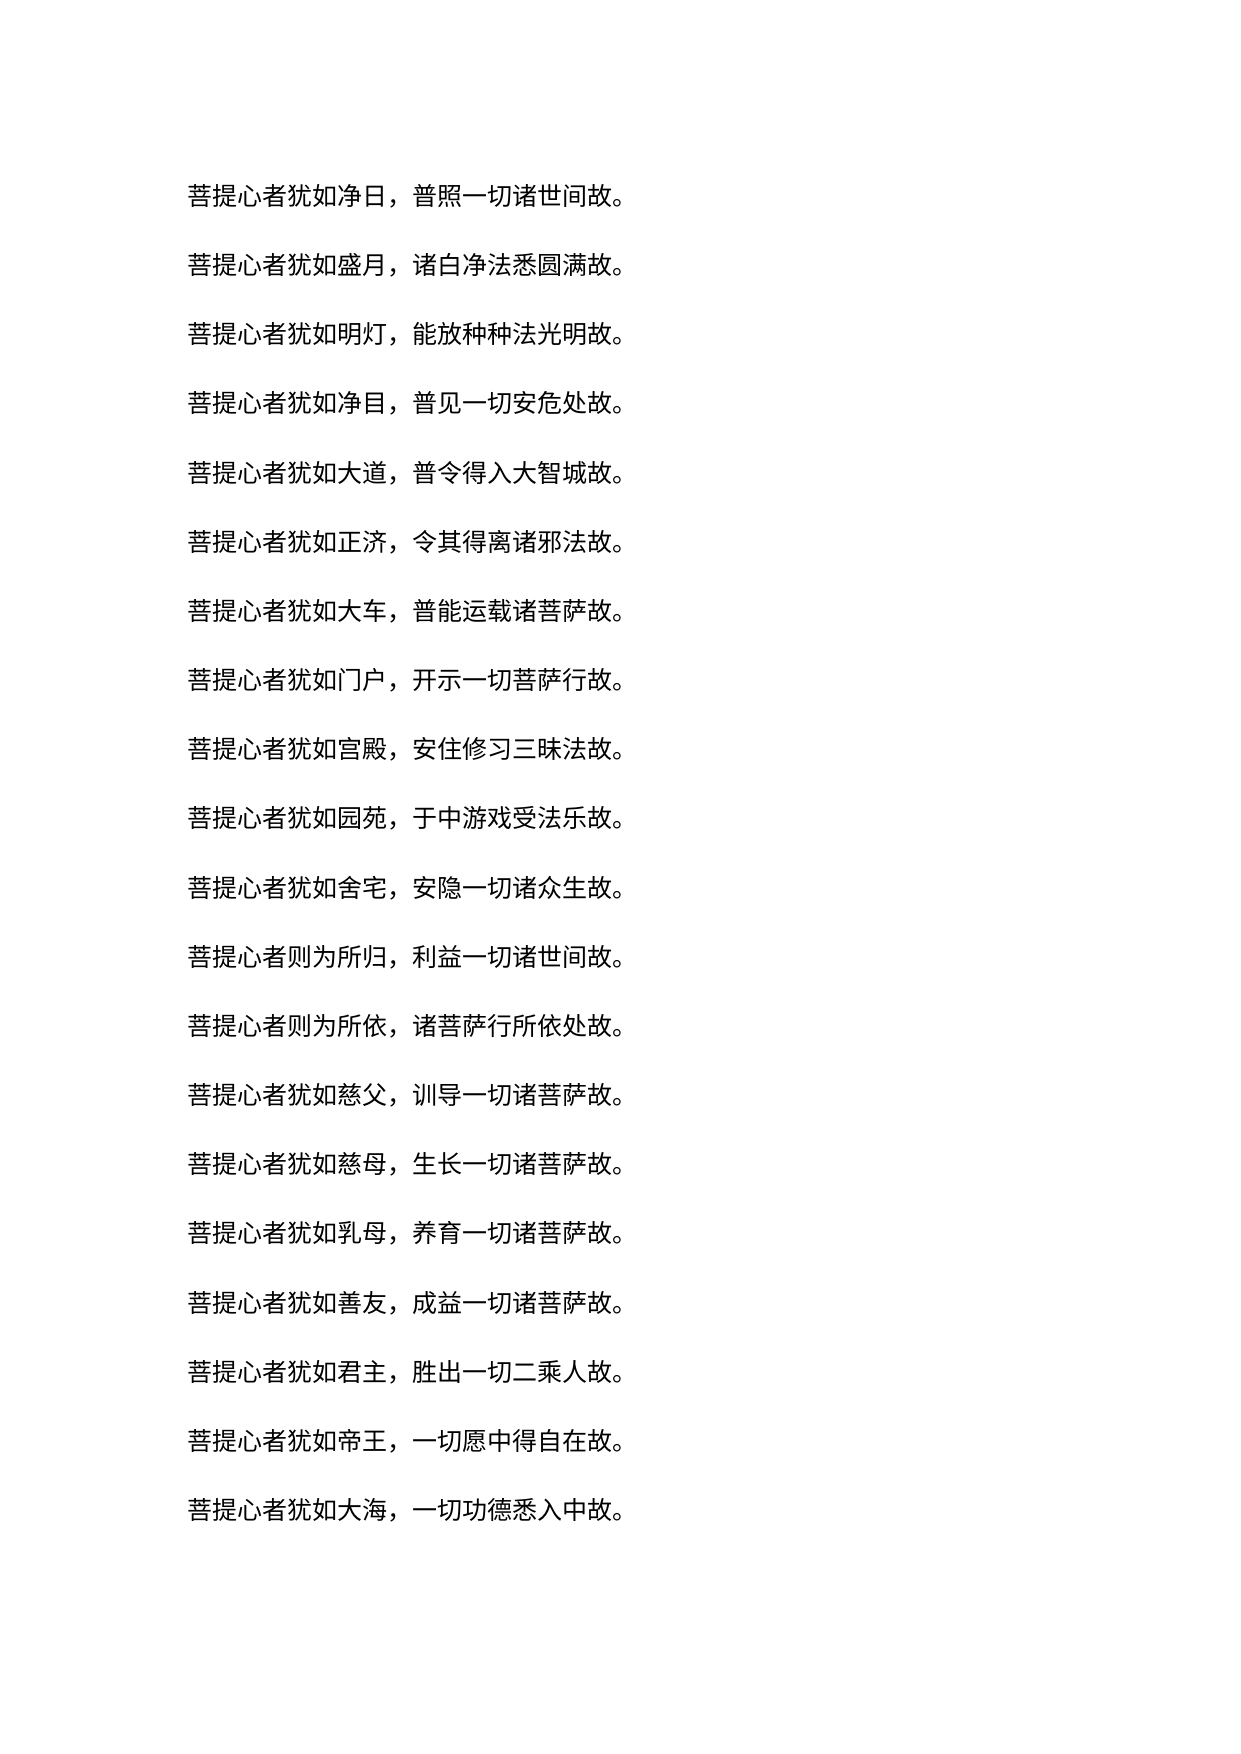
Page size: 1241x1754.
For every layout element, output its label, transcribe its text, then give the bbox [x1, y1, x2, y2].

text 菩提心者犹如舍宅，安隐一切诸众生故。 [187, 854, 1053, 919]
text 菩提心者犹如慈父，训导一切诸菩萨故。 [187, 1061, 1053, 1126]
text 菩提心者犹如净目，普见一切安危处故。 [187, 369, 1053, 434]
text 菩提心者则为所归，利益一切诸世间故。 [187, 923, 1053, 988]
text 菩提心者犹如大海，一切功德悉入中故。 [187, 1476, 1053, 1541]
text 菩提心者犹如善友，成益一切诸菩萨故。 [187, 1269, 1053, 1334]
text 菩提心者犹如宫殿，安住修习三昧法故。 [187, 715, 1053, 780]
text 菩提心者犹如园苑，于中游戏受法乐故。 [187, 784, 1053, 849]
text 菩提心者犹如盛月，诸白净法悉圆满故。 [187, 231, 1053, 296]
text 菩提心者犹如明灯，能放种种法光明故。 [187, 300, 1053, 365]
text 菩提心者犹如正济，令其得离诸邪法故。 [187, 508, 1053, 573]
text 菩提心者犹如门户，开示一切菩萨行故。 [187, 646, 1053, 711]
text 菩提心者犹如大车，普能运载诸菩萨故。 [187, 577, 1053, 642]
text 菩提心者犹如君主，胜出一切二乘人故。 [187, 1338, 1053, 1403]
text 菩提心者则为所依，诸菩萨行所依处故。 [187, 992, 1053, 1057]
text 菩提心者犹如帝王，一切愿中得自在故。 [187, 1407, 1053, 1472]
text 菩提心者犹如慈母，生长一切诸菩萨故。 [187, 1130, 1053, 1195]
text 菩提心者犹如乳母，养育一切诸菩萨故。 [187, 1199, 1053, 1264]
text 菩提心者犹如净日，普照一切诸世间故。 [187, 162, 1053, 227]
text 菩提心者犹如大道，普令得入大智城故。 [187, 439, 1053, 504]
